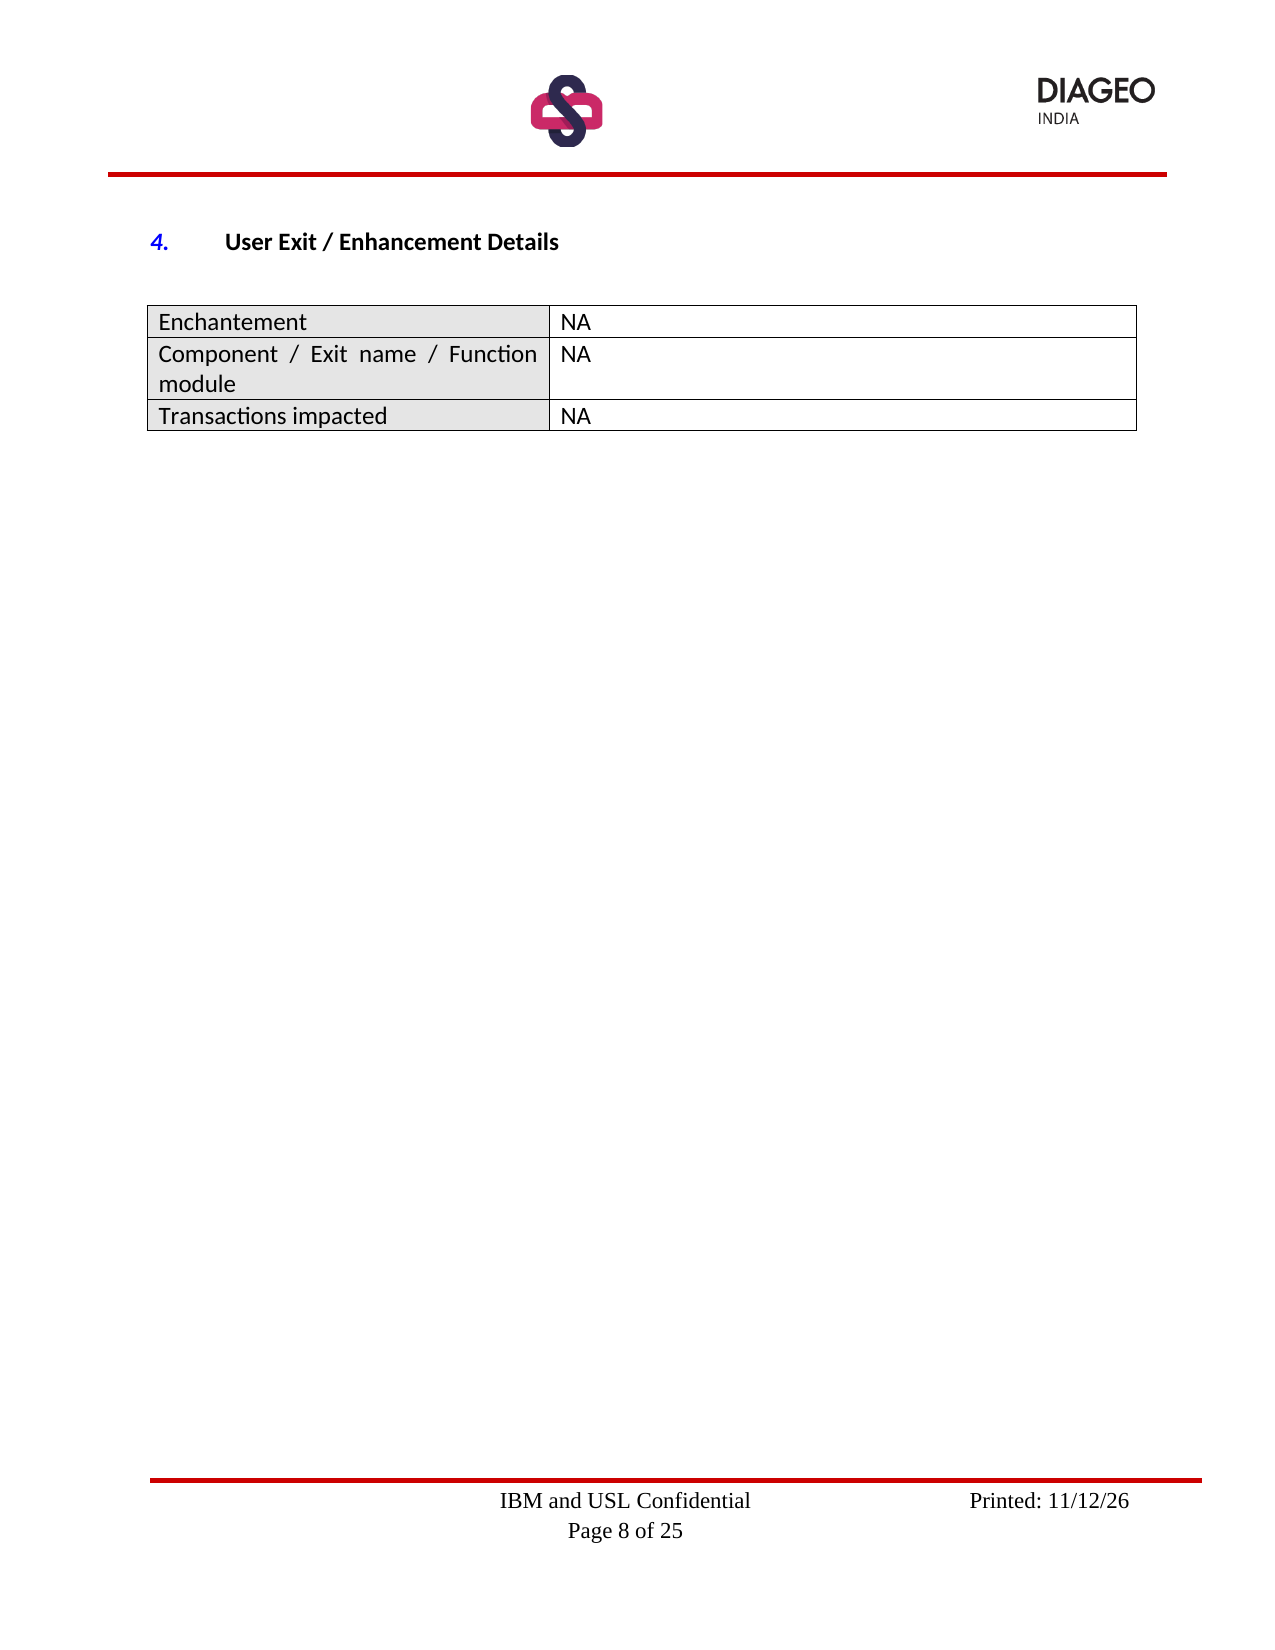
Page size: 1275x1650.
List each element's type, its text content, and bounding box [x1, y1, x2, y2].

table_cell NA [550, 338, 1136, 399]
table_cell Component / Exit name / Function module [148, 338, 549, 399]
table_header NA [550, 306, 1136, 337]
table_cell Transactions impacted [148, 400, 549, 430]
table_cell NA [550, 400, 1136, 430]
picture [1035, 75, 1156, 127]
table_header Enchantement [148, 306, 549, 337]
subtitle User Exit / Enhancement Details [150, 226, 1125, 256]
